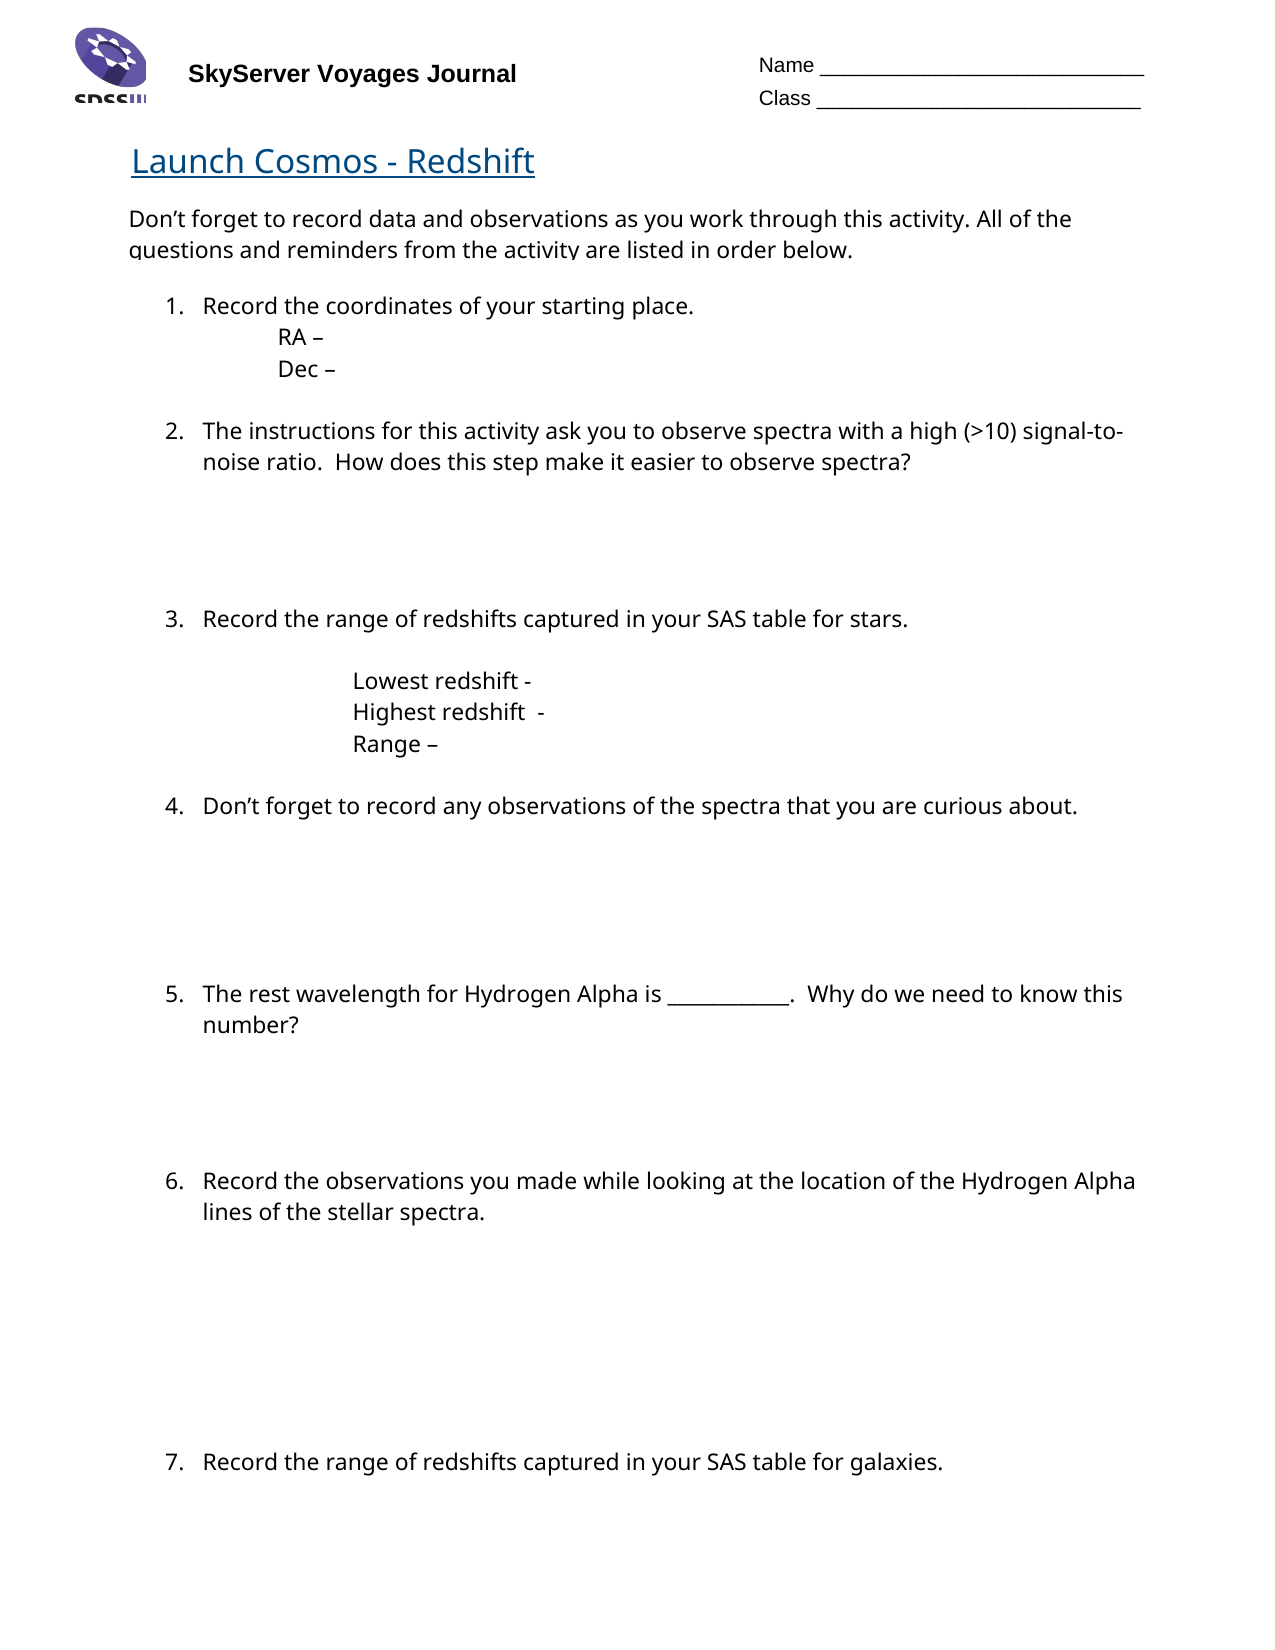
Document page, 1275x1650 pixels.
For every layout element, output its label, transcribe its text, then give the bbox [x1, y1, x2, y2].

picture [75, 27, 146, 103]
subtitle Launch Cosmos - Redshift [131, 137, 1162, 183]
